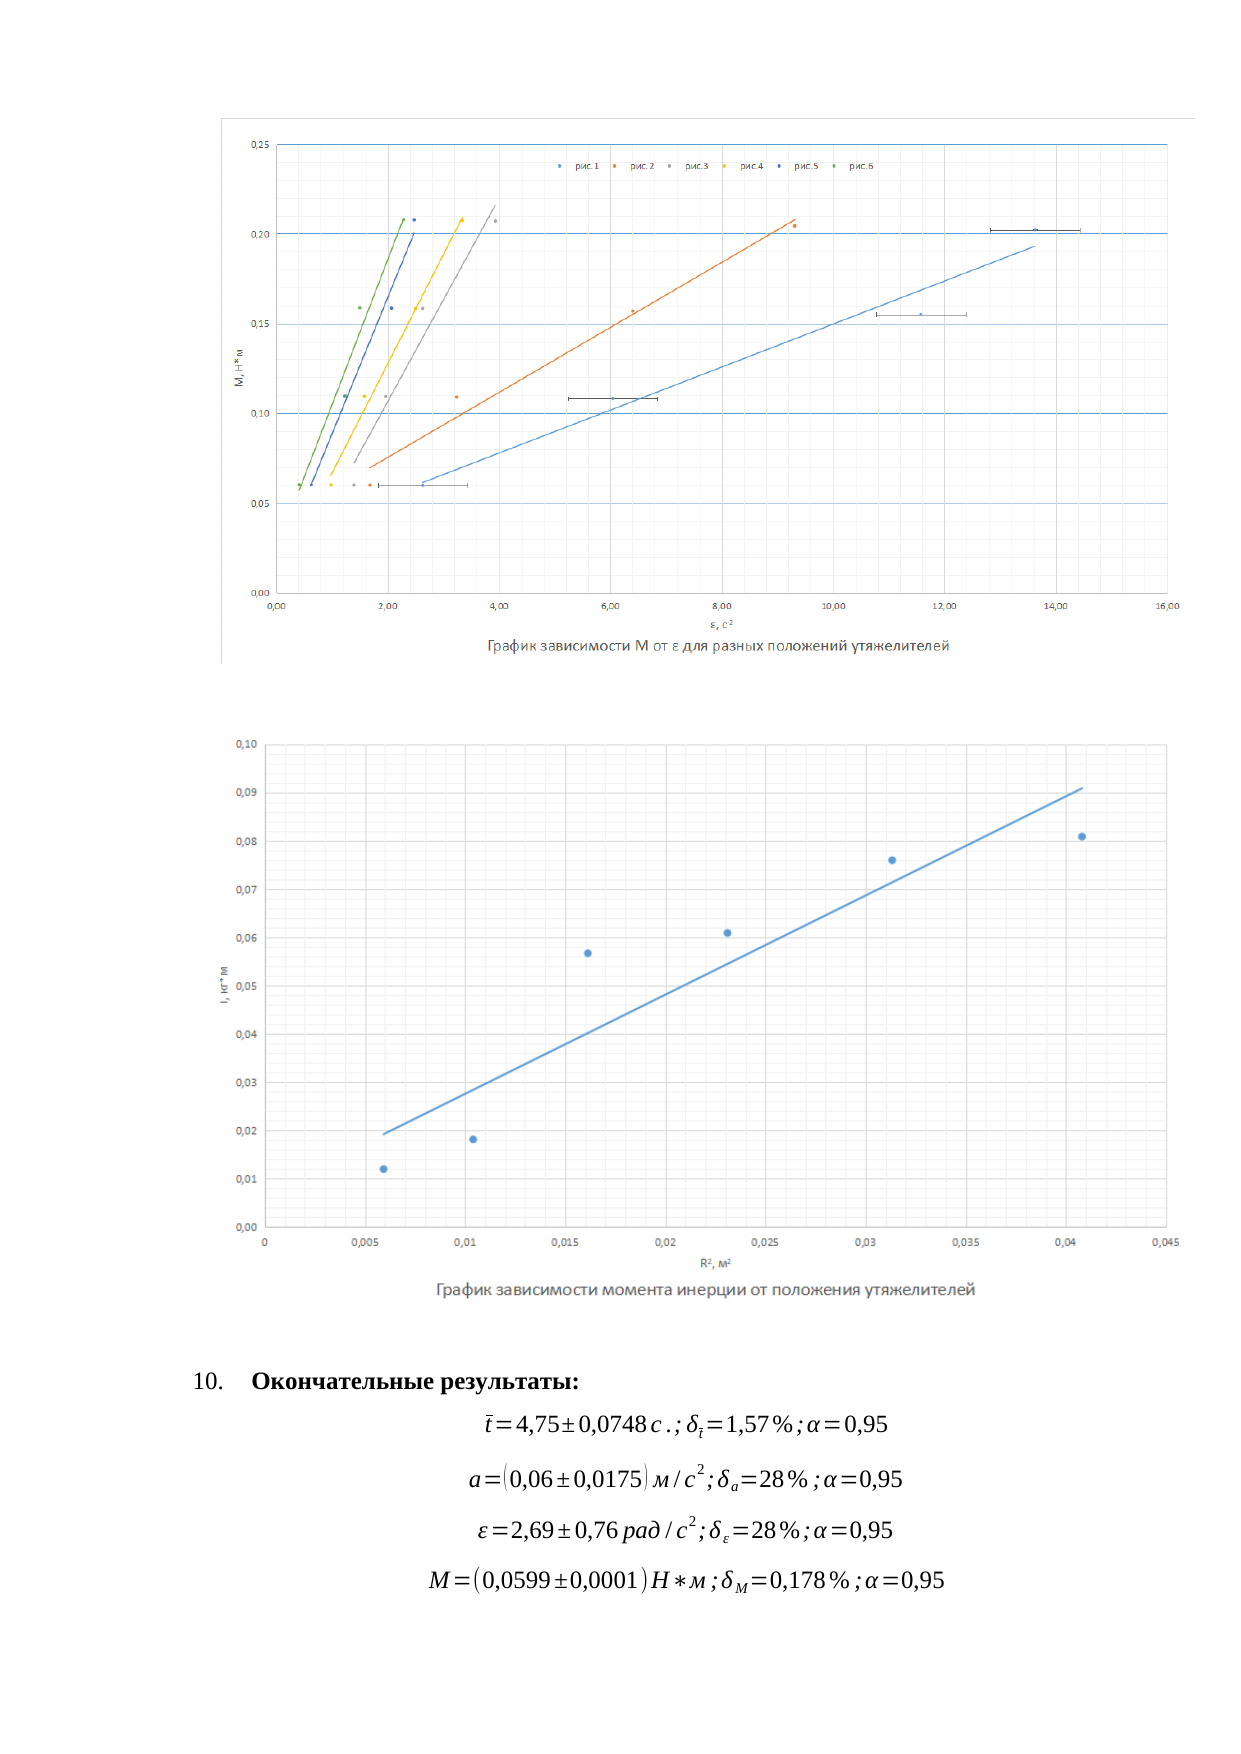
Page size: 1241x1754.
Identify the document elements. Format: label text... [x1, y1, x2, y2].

picture [220, 118, 1195, 664]
list Окончательные результаты: [192, 1366, 1152, 1395]
picture [220, 723, 1195, 1307]
